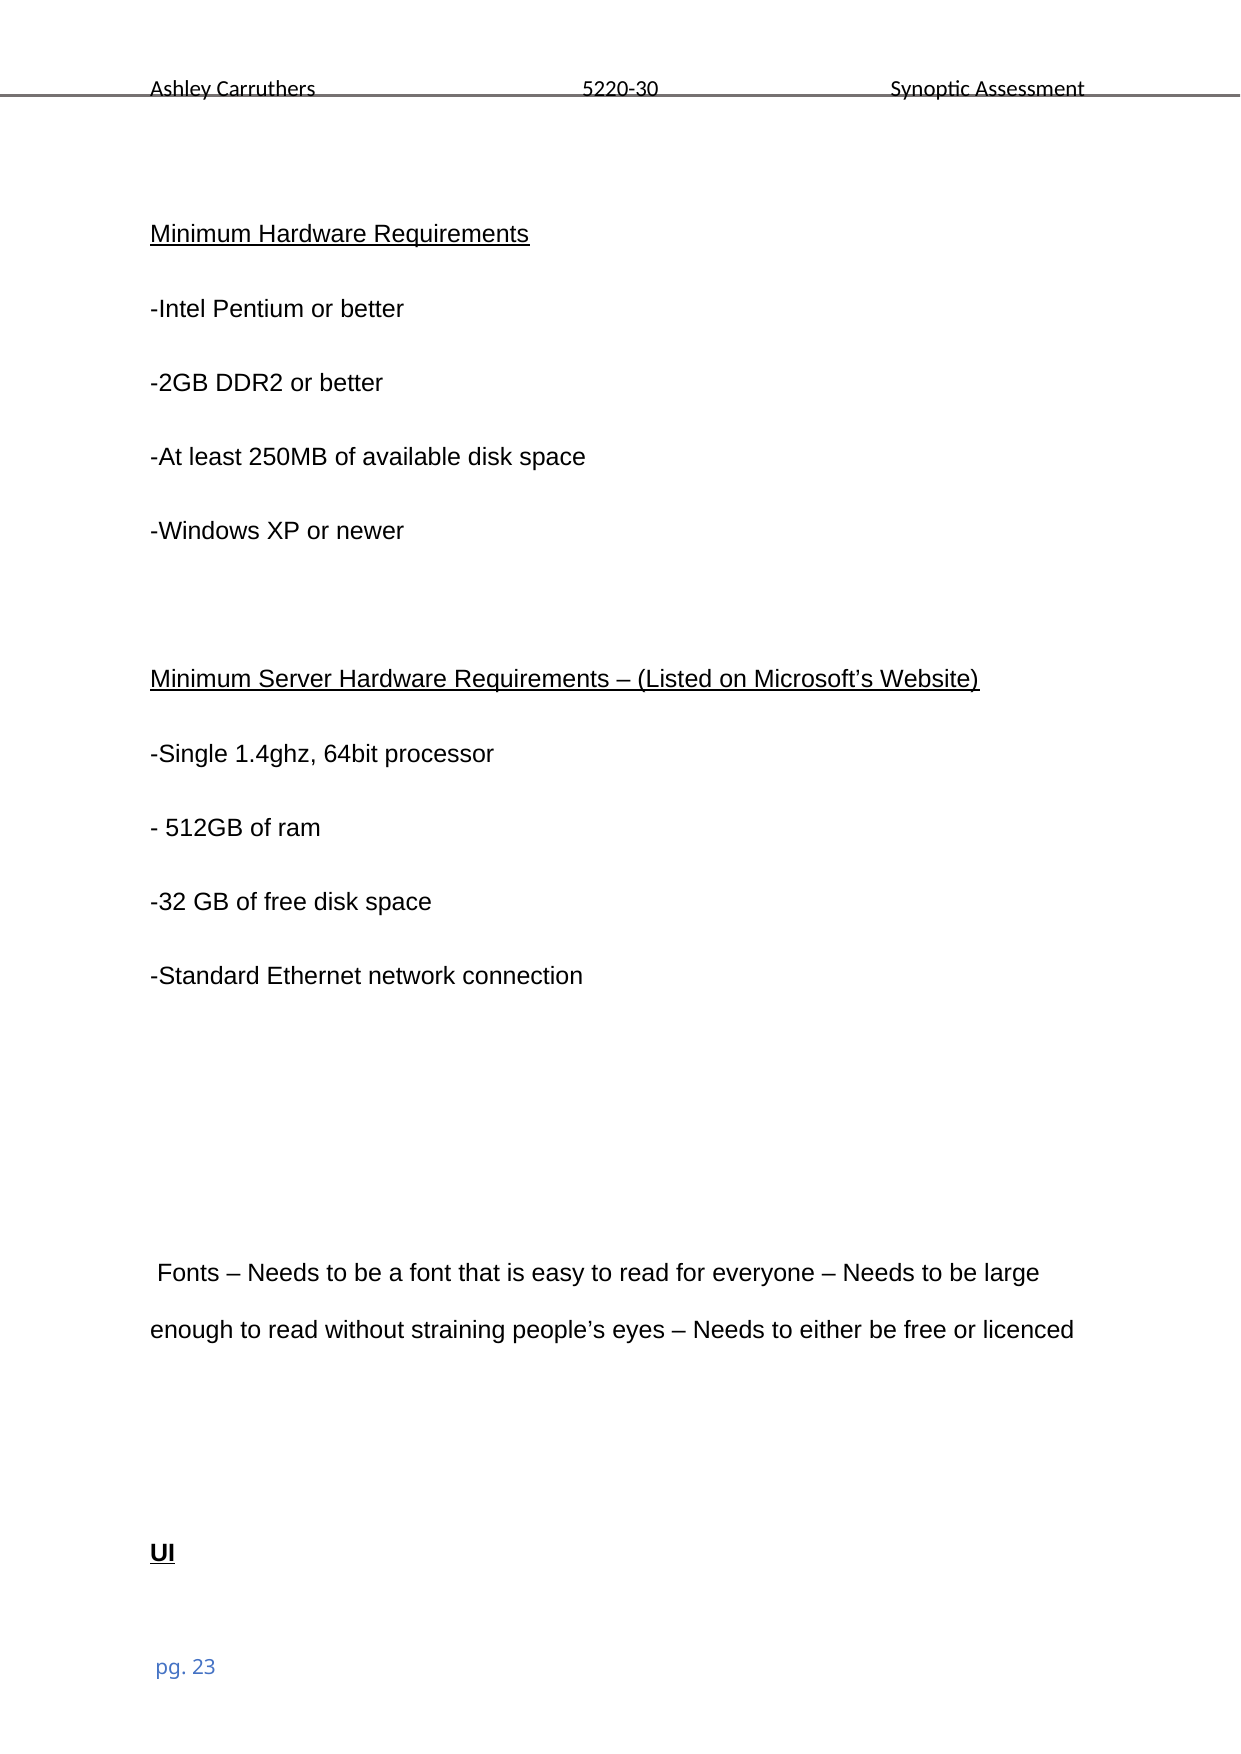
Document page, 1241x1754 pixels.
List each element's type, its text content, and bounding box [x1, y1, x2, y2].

text -32 GB of free disk space [150, 887, 1090, 916]
text -At least 250MB of available disk space [150, 442, 1090, 471]
text -Standard Ethernet network connection [150, 961, 1090, 990]
text - 512GB of ram [150, 813, 1090, 841]
text UI [150, 1538, 1090, 1566]
text Minimum Server Hardware Requirements – (Listed on Microsoft’s Website) [150, 664, 1090, 693]
text -Windows XP or newer [150, 516, 1090, 545]
text -Single 1.4ghz, 64bit processor [150, 738, 1090, 767]
text -Intel Pentium or better [150, 293, 1090, 322]
text Minimum Hardware Requirements [150, 219, 1090, 248]
text Fonts – Needs to be a font that is easy to read for everyone – Needs to be large enough to read without straining people’s eyes – Needs to either be free or licenced [150, 1258, 1090, 1344]
text -2GB DDR2 or better [150, 368, 1090, 396]
